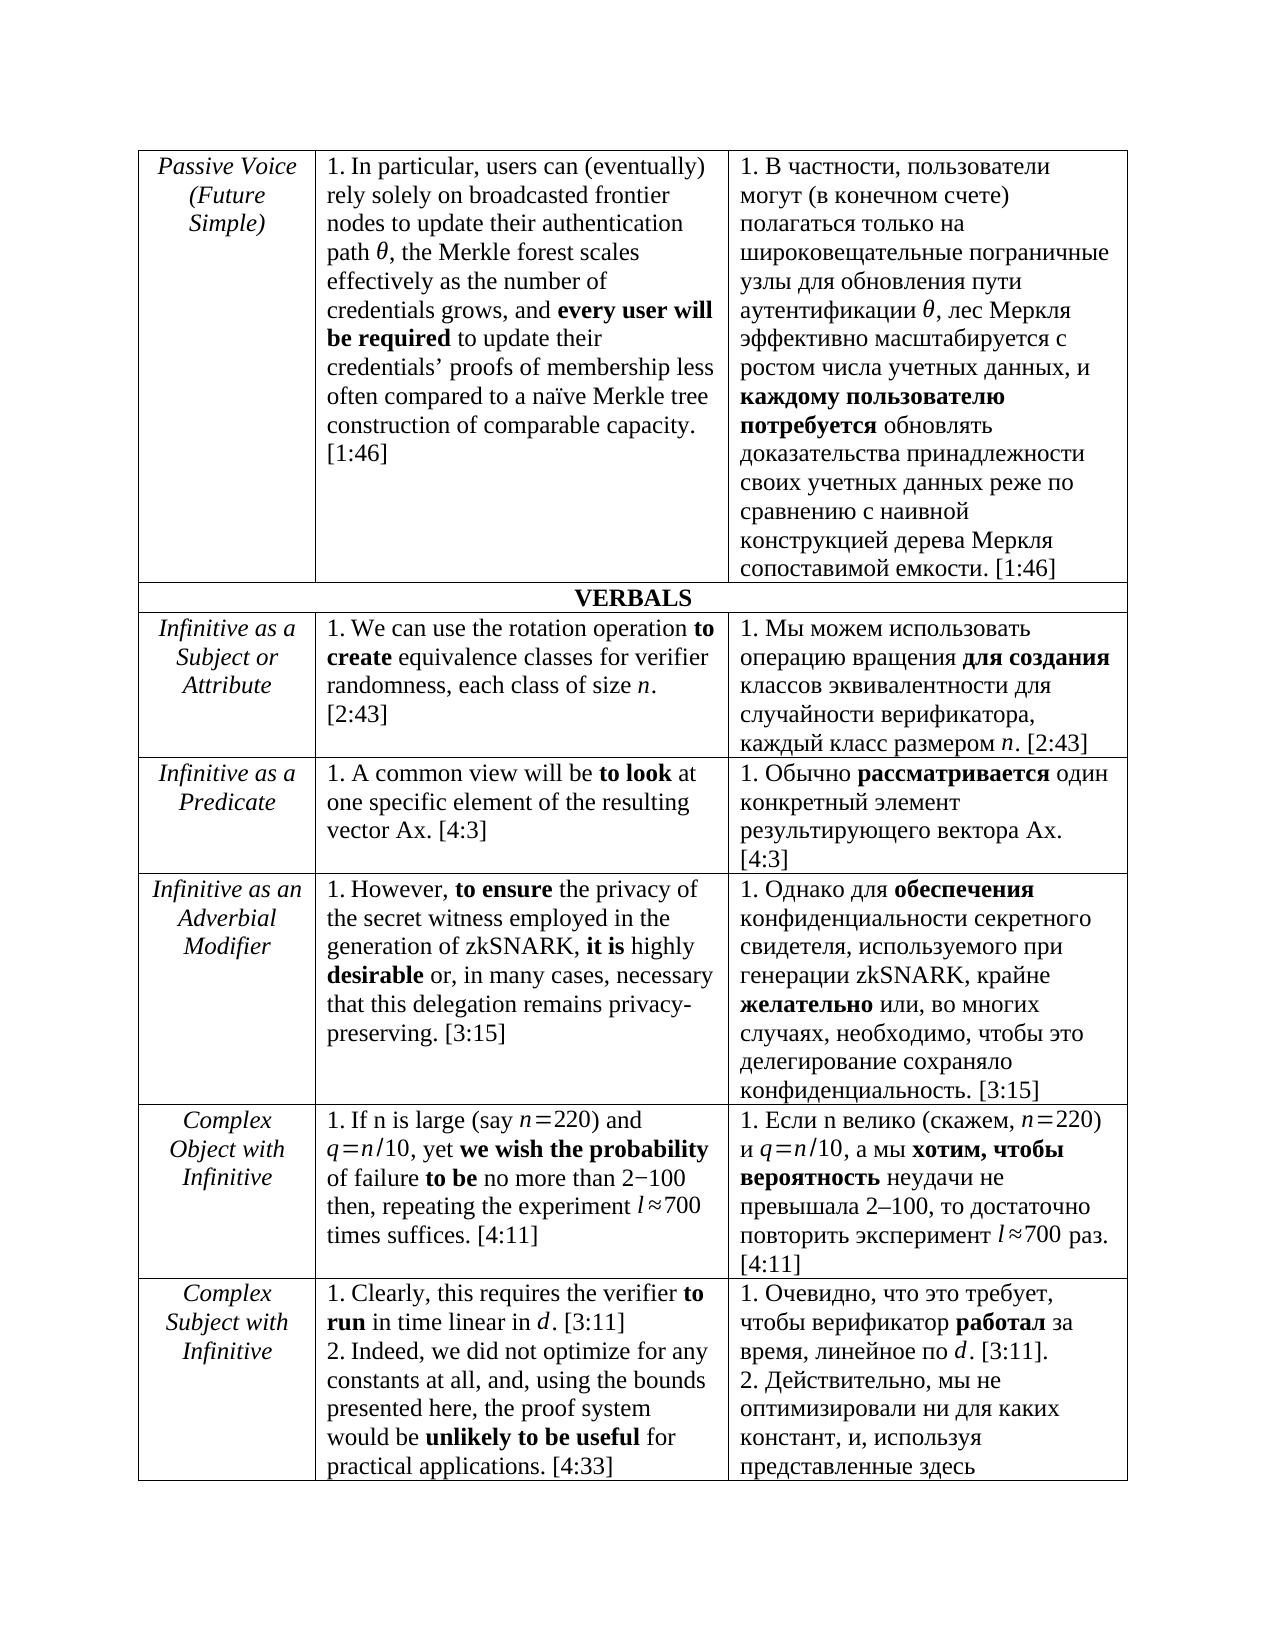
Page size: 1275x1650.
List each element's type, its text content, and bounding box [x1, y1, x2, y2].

table_cell 1. Однако для обеспечения конфиденциальности секретного свидетеля, используемого при генерации zkSNARK, крайне желательно или, во многих случаях, необходимо, чтобы это делегирование сохраняло конфиденциальность. [3:15] [729, 874, 1127, 1104]
table_cell Complex Object with Infinitive [139, 1105, 315, 1277]
table_cell Infinitive as a Subject or Attribute [139, 613, 315, 757]
table_cell 1. In particular, users can (eventually) rely solely on broadcasted frontier nodes to update their authentication path , the Merkle forest scales effectively as the number of credentials grows, and every user will be required to update their credentials’ proofs of membership less often compared to a naïve Merkle tree construction of comparable capacity. [1:46] [316, 151, 728, 582]
table_cell 1. A common view will be to look at one specific element of the resulting vector Ax. [4:3] [316, 758, 728, 873]
table_cell 1. Обычно рассматривается один конкретный элемент результирующего вектора Ax. [4:3] [729, 758, 1127, 873]
table_cell 1. However, to ensure the privacy of the secret witness employed in the generation of zkSNARK, it is highly desirable or, in many cases, necessary that this delegation remains privacy-preserving. [3:15] [316, 874, 728, 1104]
table_cell Complex Subject with Infinitive [139, 1279, 315, 1480]
table_cell 1. В частности, пользователи могут (в конечном счете) полагаться только на широковещательные пограничные узлы для обновления пути аутентификации , лес Меркля эффективно масштабируется с ростом числа учетных данных, и каждому пользователю потребуется обновлять доказательства принадлежности своих учетных данных реже по сравнению с наивной конструкцией дерева Меркля сопоставимой емкости. [1:46] [729, 151, 1127, 582]
table_cell 1. We can use the rotation operation to create equivalence classes for verifier randomness, each class of size . [2:43] [316, 613, 728, 757]
table_cell 1. Если n велико (скажем, ) и , а мы хотим, чтобы вероятность неудачи не превышала 2–100, то достаточно повторить эксперимент раз. [4:11] [729, 1105, 1127, 1277]
table_cell Infinitive as a Predicate [139, 758, 315, 873]
table_cell VERBALS [139, 583, 1127, 612]
table_cell Passive Voice (Future Simple) [139, 151, 315, 582]
table_cell Infinitive as an Adverbial Modifier [139, 874, 315, 1104]
table_cell 1. If n is large (say ) and , yet we wish the probability of failure to be no more than 2−100 then, repeating the experiment times suffices. [4:11] [316, 1105, 728, 1277]
table_cell 1. Мы можем использовать операцию вращения для создания классов эквивалентности для случайности верификатора, каждый класс размером . [2:43] [729, 613, 1127, 757]
